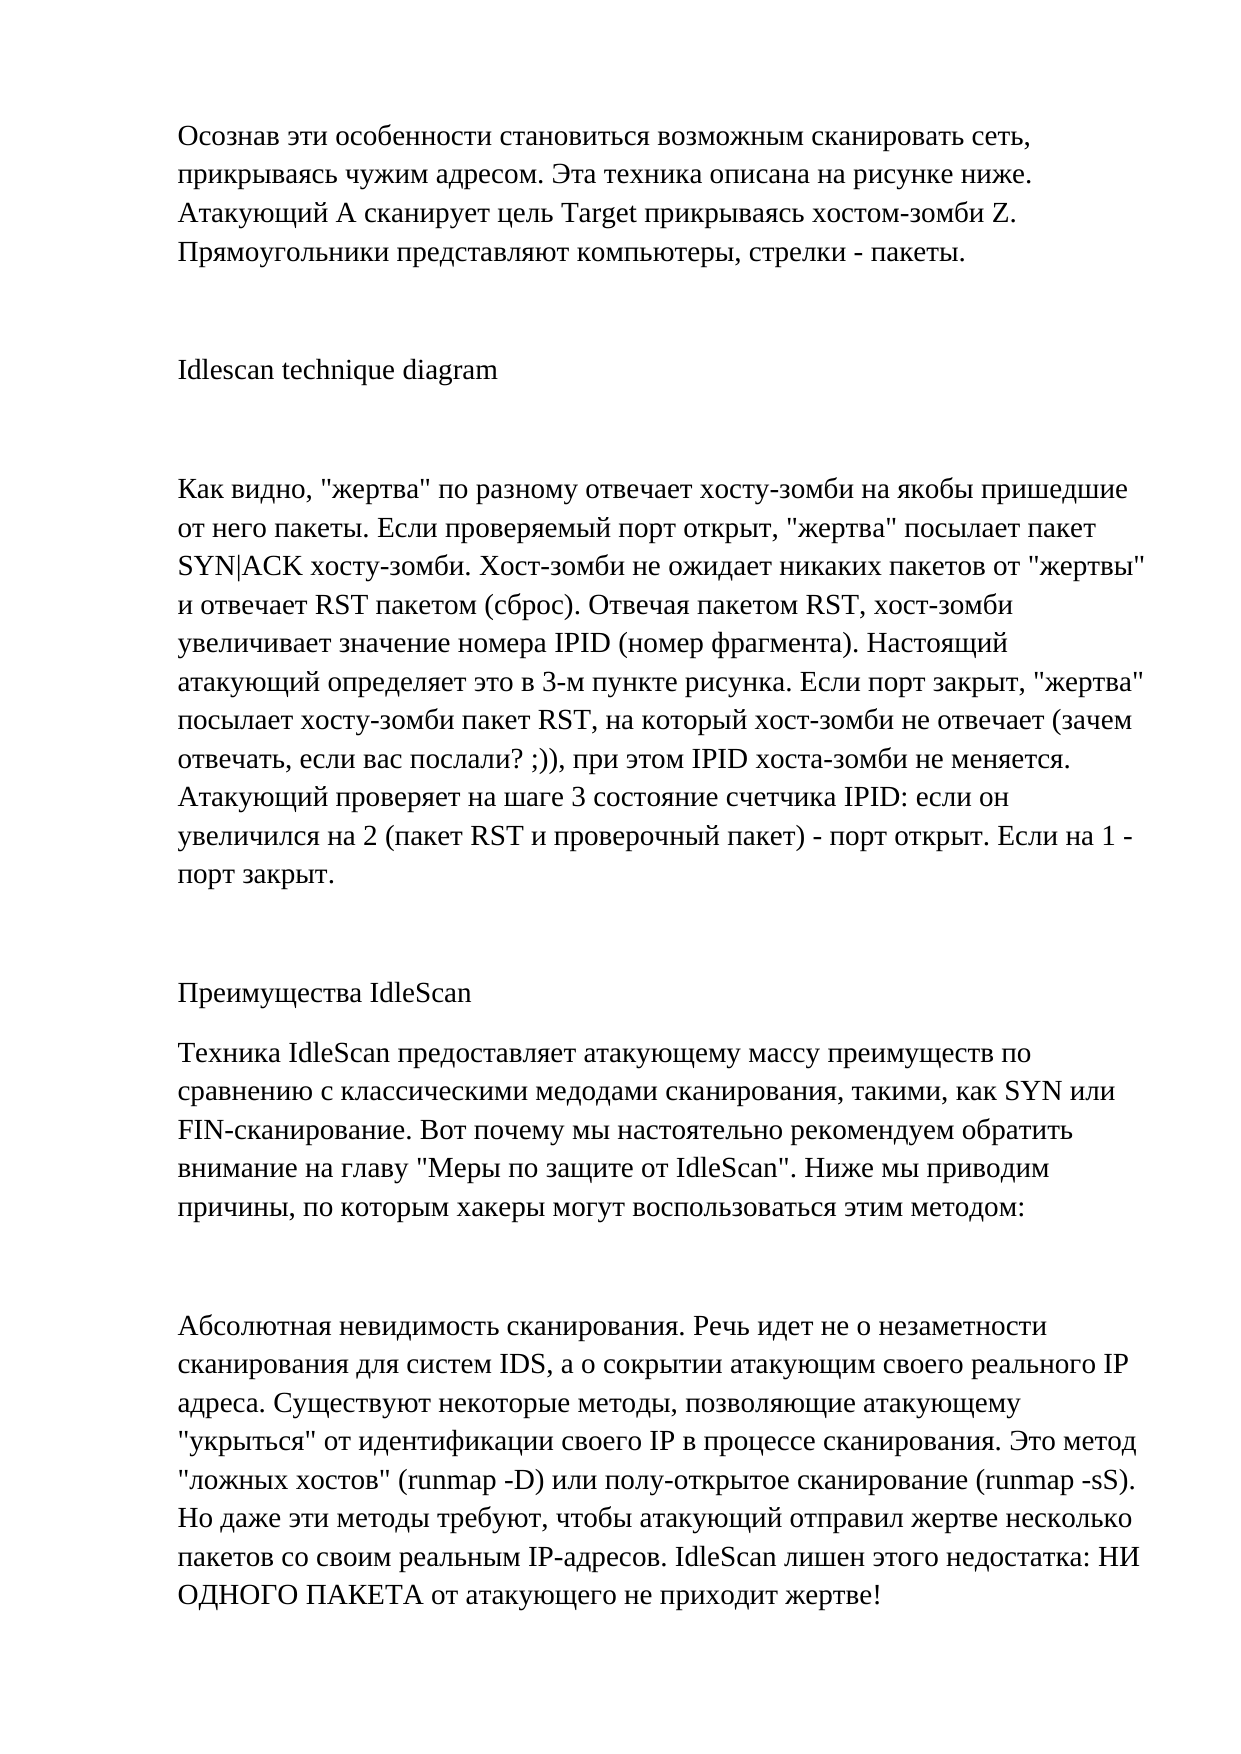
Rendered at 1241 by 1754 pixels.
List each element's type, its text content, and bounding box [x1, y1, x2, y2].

text Преимущества IdleScan [177, 975, 1152, 1009]
text Как видно, "жертва" по разному отвечает хосту-зомби на якобы пришедшие от него пакеты. Если проверяемый порт открыт, "жертва" посылает пакет SYN|ACK хосту-зомби. Хост-зомби не ожидает никаких пакетов от "жертвы" и отвечает RST пакетом (сброс). Отвечая пакетом RST, хост-зомби увеличивает значение номера IPID (номер фрагмента). Настоящий атакующий определяет это в 3-м пункте рисунка. Если порт закрыт, "жертва" посылает хосту-зомби пакет RST, на который хост-зомби не отвечает (зачем отвечать, если вас послали? ;)), при этом IPID хоста-зомби не меняется. Атакующий проверяет на шаге 3 состояние счетчика IPID: если он увеличился на 2 (пакет RST и проверочный пакет) - порт открыт. Если на 1 - порт закрыт. [177, 471, 1152, 890]
text Осознав эти особенности становиться возможным сканировать сеть, прикрываясь чужим адресом. Эта техника описана на рисунке ниже. Атакующий A сканирует цель Target прикрываясь хостом-зомби Z. Прямоугольники представляют компьютеры, стрелки - пакеты. [177, 118, 1152, 267]
text Техника IdleScan предоставляет атакующему массу преимуществ по сравнению с классическими медодами сканирования, такими, как SYN или FIN-сканирование. Вот почему мы настоятельно рекомендуем обратить внимание на главу "Меры по защите от IdleScan". Ниже мы приводим причины, по которым хакеры могут воспользоваться этим методом: [177, 1035, 1152, 1222]
text Абсолютная невидимость сканирования. Речь идет не о незаметности сканирования для систем IDS, а о сокрытии атакующим своего реального IP адреса. Существуют некоторые методы, позволяющие атакующему "укрыться" от идентификации своего IP в процессе сканирования. Это метод "ложных хостов" (runmap -D) или полу-открытое сканирование (runmap -sS). Но даже эти методы требуют, чтобы атакующий отправил жертве несколько пакетов со своим реальным IP-адресов. IdleScan лишен этого недостатка: НИ ОДНОГО ПАКЕТА от атакующего не приходит жертве! [177, 1308, 1152, 1611]
text Idlescan technique diagram [177, 352, 1152, 386]
